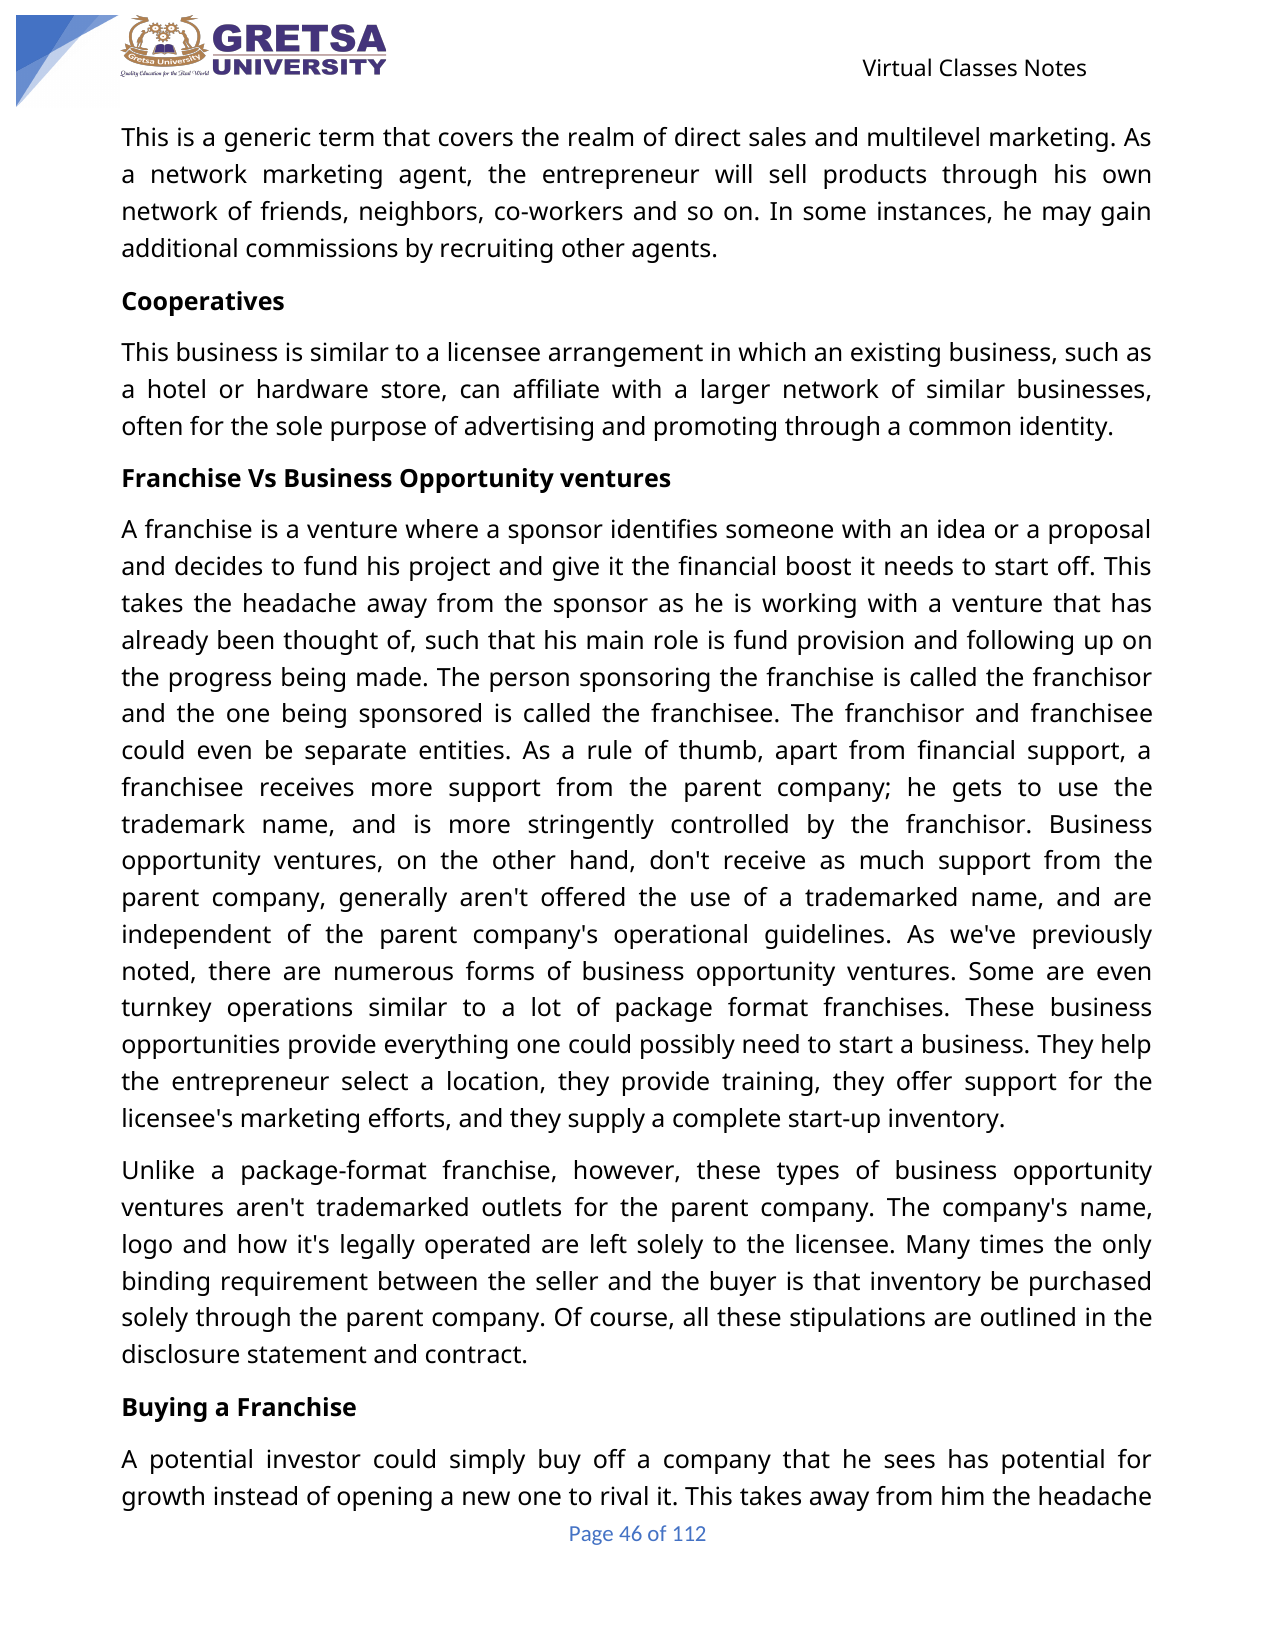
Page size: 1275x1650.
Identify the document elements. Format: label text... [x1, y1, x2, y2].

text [121, 1441, 1154, 1512]
text Franchise Vs Business Opportunity ventures [121, 461, 1155, 494]
text Unlike a package-format franchise, however, these types of business opportunity ventures aren't trademarked outlets for the parent company. The company's name, logo and how it's legally operated are left solely to the licensee. Many times the only binding requirement between the seller and the buyer is that inventory be purchased solely through the parent company. Of course, all these stipulations are outlined in the disclosure statement and contract. [121, 1153, 1154, 1371]
text Cooperatives [121, 283, 1155, 317]
picture [16, 15, 387, 108]
text This business is similar to a licensee arrangement in which an existing business, such as a hotel or hardware store, can affiliate with a larger network of similar businesses, often for the sole purpose of advertising and promoting through a common identity. [121, 334, 1154, 442]
text This is a generic term that covers the realm of direct sales and multilevel marketing. As a network marketing agent, the entrepreneur will sell products through his own network of friends, neighbors, co-workers and so on. In some instances, he may gain additional commissions by recruiting other agents. [121, 120, 1154, 264]
text Buying a Franchise [121, 1390, 1155, 1424]
text A franchise is a venture where a sponsor identifies someone with an idea or a proposal and decides to fund his project and give it the financial boost it needs to start off. This takes the headache away from the sponsor as he is working with a venture that has already been thought of, such that his main role is fund provision and following up on the progress being made. The person sponsoring the franchise is called the franchisor and the one being sponsored is called the franchisee. The franchisor and franchisee could even be separate entities. As a rule of thumb, apart from financial support, a franchisee receives more support from the parent company; he gets to use the trademark name, and is more stringently controlled by the franchisor. Business opportunity ventures, on the other hand, don't receive as much support from the parent company, generally aren't offered the use of a trademarked name, and are independent of the parent company's operational guidelines. As we've previously noted, there are numerous forms of business opportunity ventures. Some are even turnkey operations similar to a lot of package format franchises. These business opportunities provide everything one could possibly need to start a business. They help the entrepreneur select a location, they provide training, they offer support for the licensee's marketing efforts, and they supply a complete start-up inventory. [121, 512, 1154, 1134]
